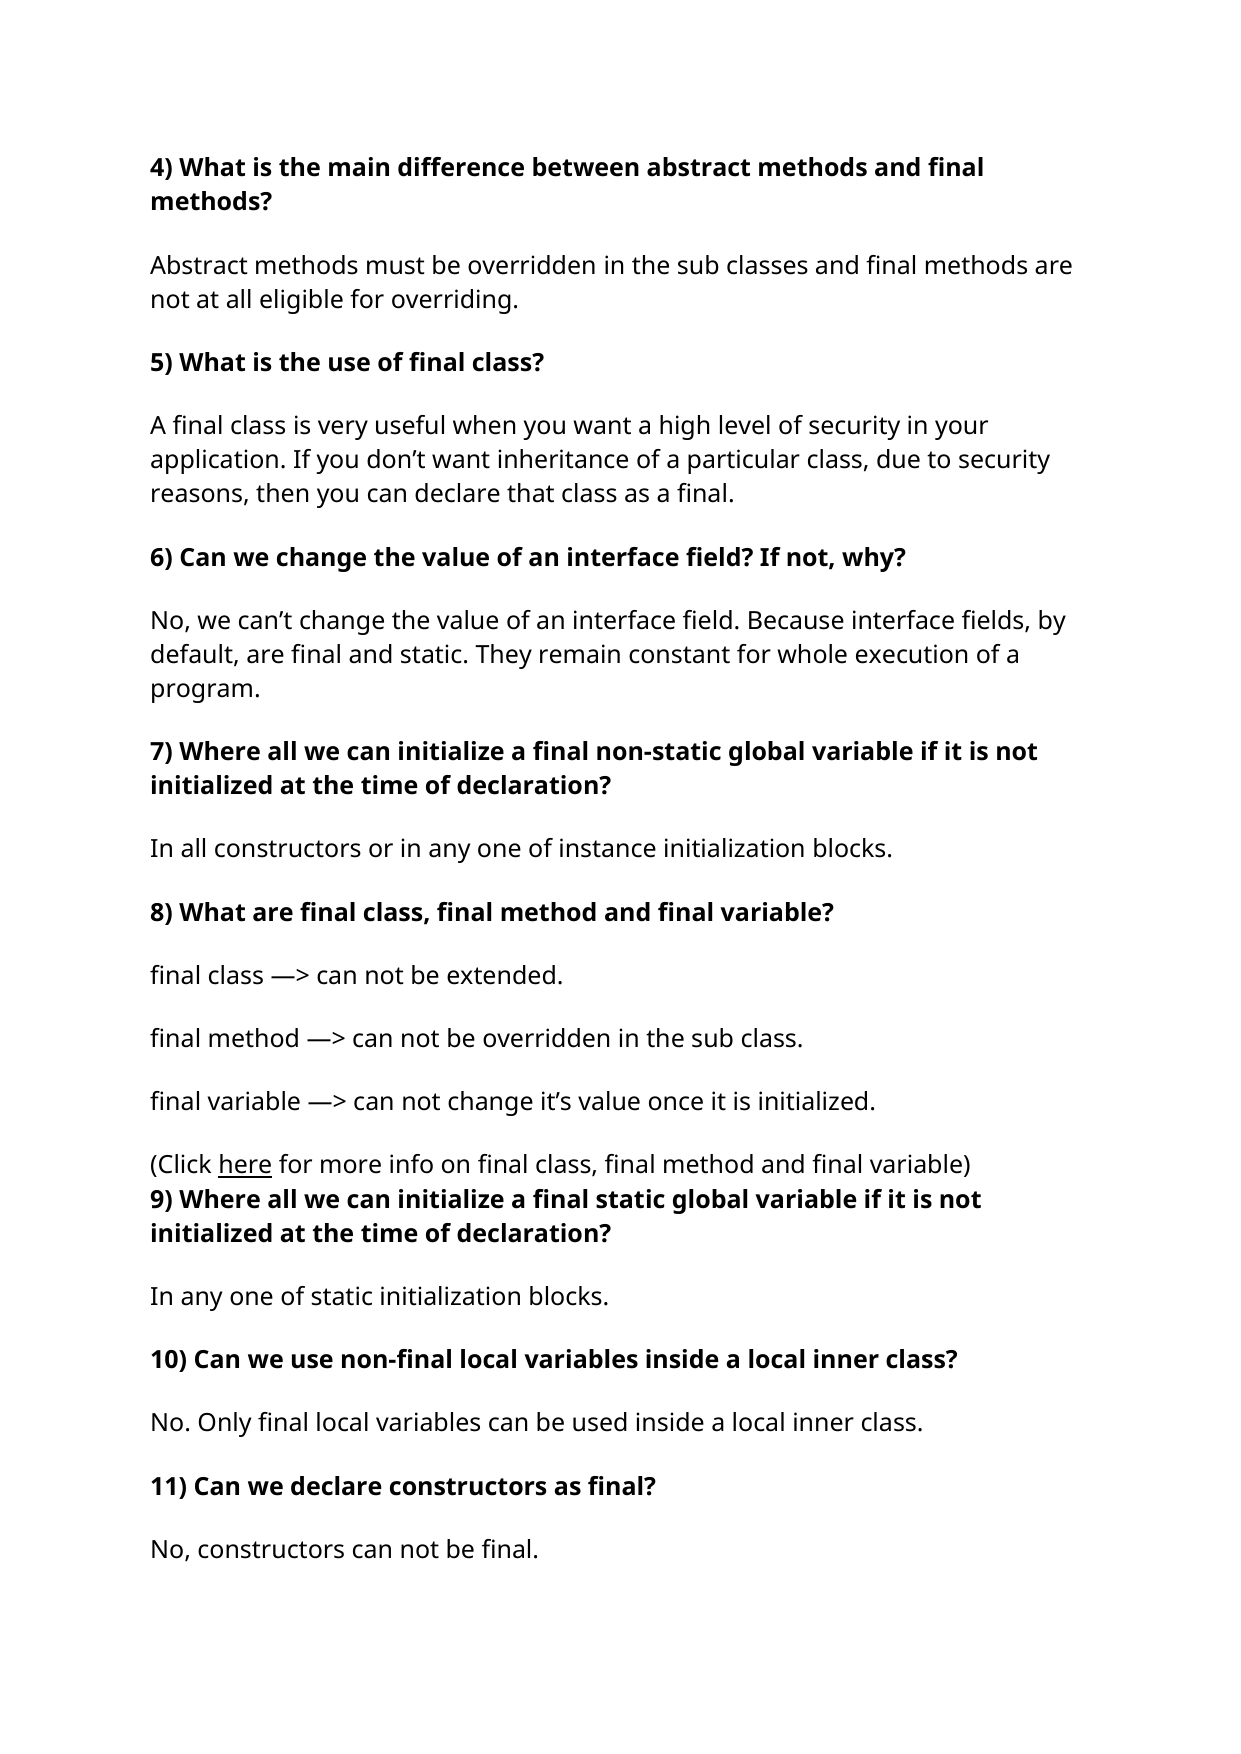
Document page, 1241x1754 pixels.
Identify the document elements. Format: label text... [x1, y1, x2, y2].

text final variable —> can not change it’s value once it is initialized. [150, 1084, 1090, 1118]
text Abstract methods must be overridden in the sub classes and final methods are not at all eligible for overriding. [150, 247, 1090, 315]
text final method —> can not be overridden in the sub class. [150, 1021, 1090, 1055]
text 6) Can we change the value of an interface field? If not, why? [150, 539, 1090, 573]
text (Click here for more info on final class, final method and final variable) [150, 1147, 1090, 1181]
text 5) What is the use of final class? [150, 344, 1090, 379]
text 8) What are final class, final method and final variable? [150, 894, 1090, 928]
text 4) What is the main difference between abstract methods and final methods? [150, 150, 1090, 218]
text 9) Where all we can initialize a final static global variable if it is not initialized at the time of declaration? [150, 1181, 1090, 1249]
text 10) Can we use non-final local variables inside a local inner class? [150, 1342, 1090, 1376]
text No, constructors can not be final. [150, 1531, 1090, 1566]
text No. Only final local variables can be used inside a local inner class. [150, 1405, 1090, 1439]
text In all constructors or in any one of instance initialization blocks. [150, 831, 1090, 865]
text 7) Where all we can initialize a final non-static global variable if it is not initialized at the time of declaration? [150, 734, 1090, 802]
text In any one of static initialization blocks. [150, 1278, 1090, 1313]
text No, we can’t change the value of an interface field. Because interface fields, by default, are final and static. They remain constant for whole execution of a program. [150, 602, 1090, 704]
text A final class is very useful when you want a high level of security in your application. If you don’t want inheritance of a particular class, due to security reasons, then you can declare that class as a final. [150, 408, 1090, 510]
text final class —> can not be extended. [150, 957, 1090, 992]
text 11) Can we declare constructors as final? [150, 1468, 1090, 1502]
